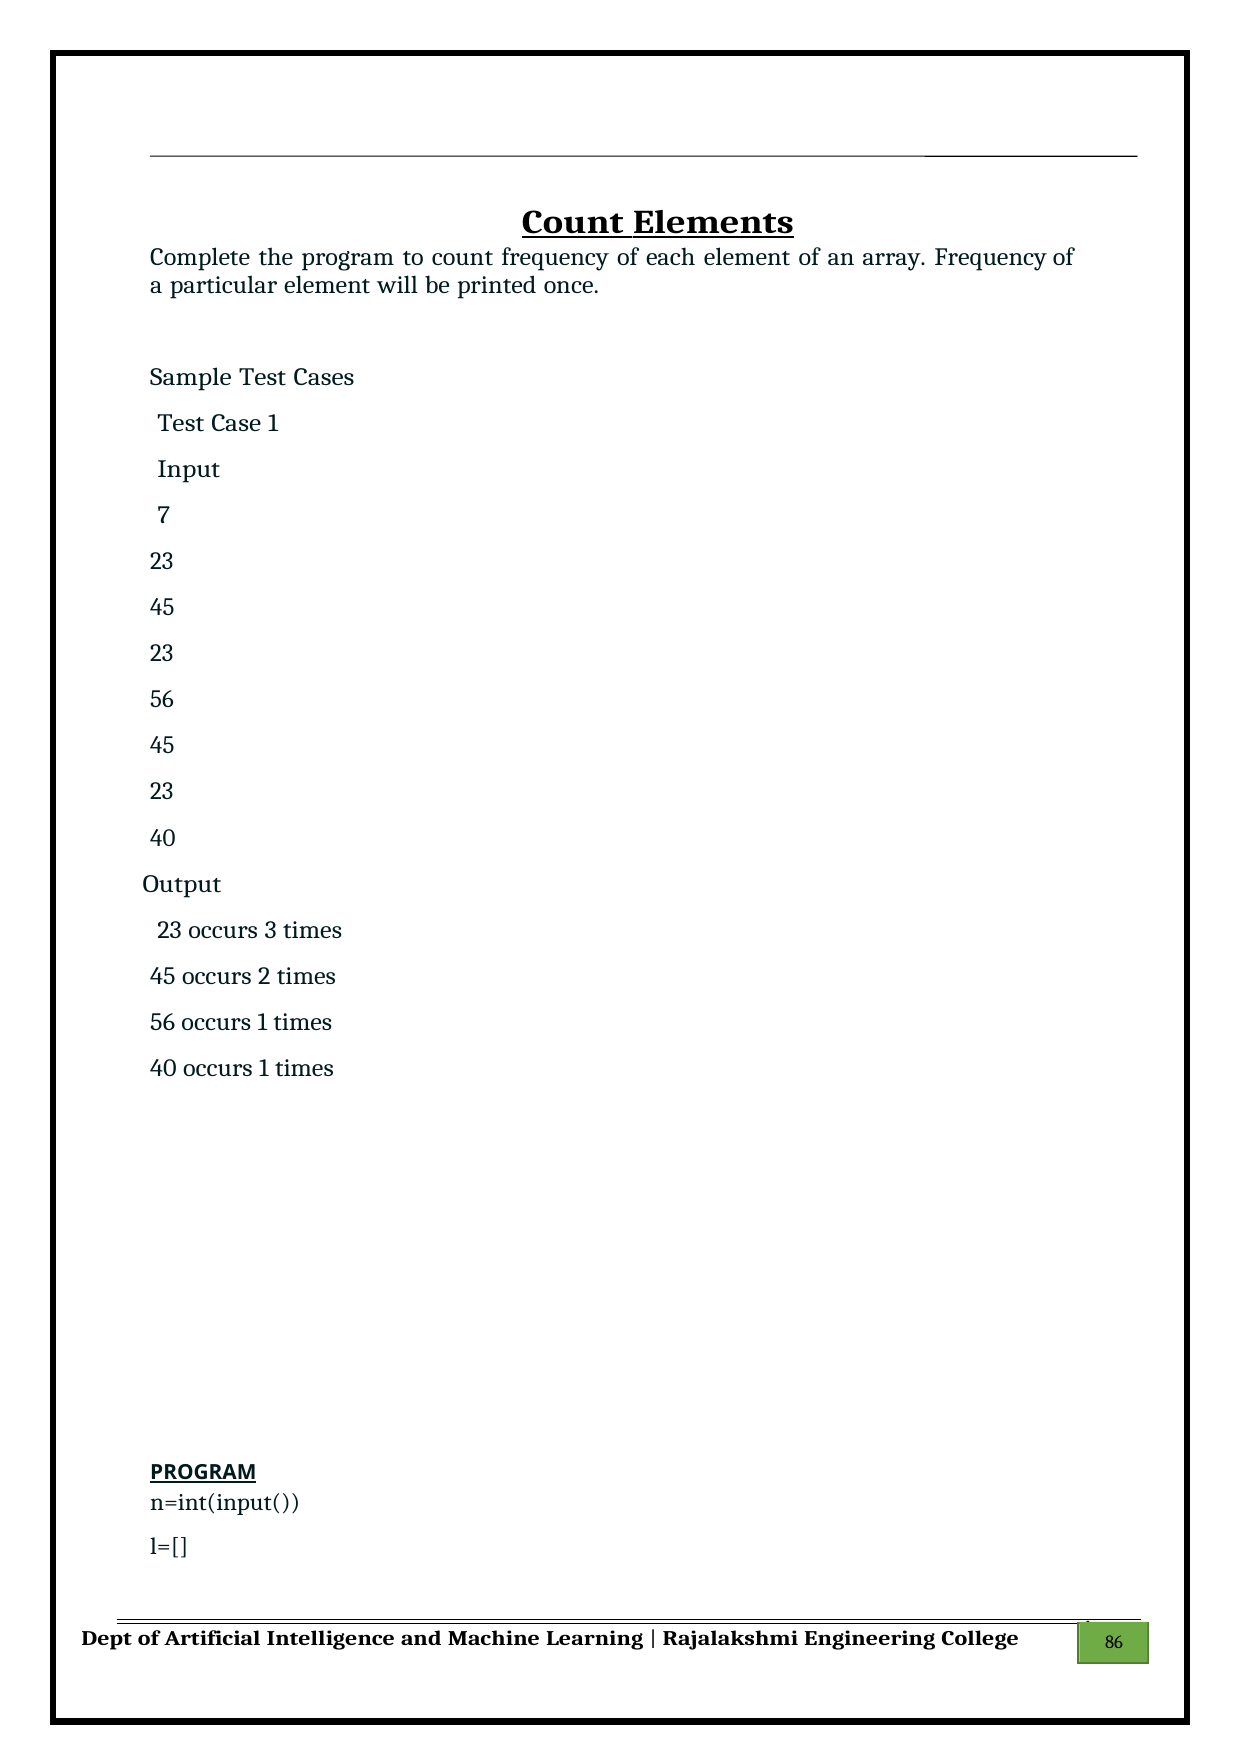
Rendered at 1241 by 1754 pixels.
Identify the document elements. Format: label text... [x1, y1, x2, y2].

text PROGRAM [150, 1457, 1138, 1486]
text 56 occurs 1 times [150, 1008, 1138, 1037]
text 45 [150, 731, 1138, 760]
text 23 [150, 639, 1138, 667]
text Input 7 [157, 455, 223, 529]
subtitle Count Elements [204, 203, 1111, 242]
text Sample Test Cases Test Case 1 [150, 363, 369, 437]
text 56 [150, 685, 1138, 714]
text 40 occurs 1 times [150, 1054, 1138, 1083]
text 40 [150, 823, 1138, 852]
text 45 [150, 592, 1138, 621]
text 23 occurs 3 times [157, 916, 1138, 945]
text 45 occurs 2 times [150, 962, 1138, 991]
text 23 [150, 547, 1138, 575]
text 23 [150, 777, 1138, 806]
text n=int(input()) l=[] [150, 1489, 304, 1561]
text Complete the program to count frequency of each element of an array. Frequency of a particular element will be printed once. [150, 242, 1090, 300]
text Output [142, 870, 1138, 898]
